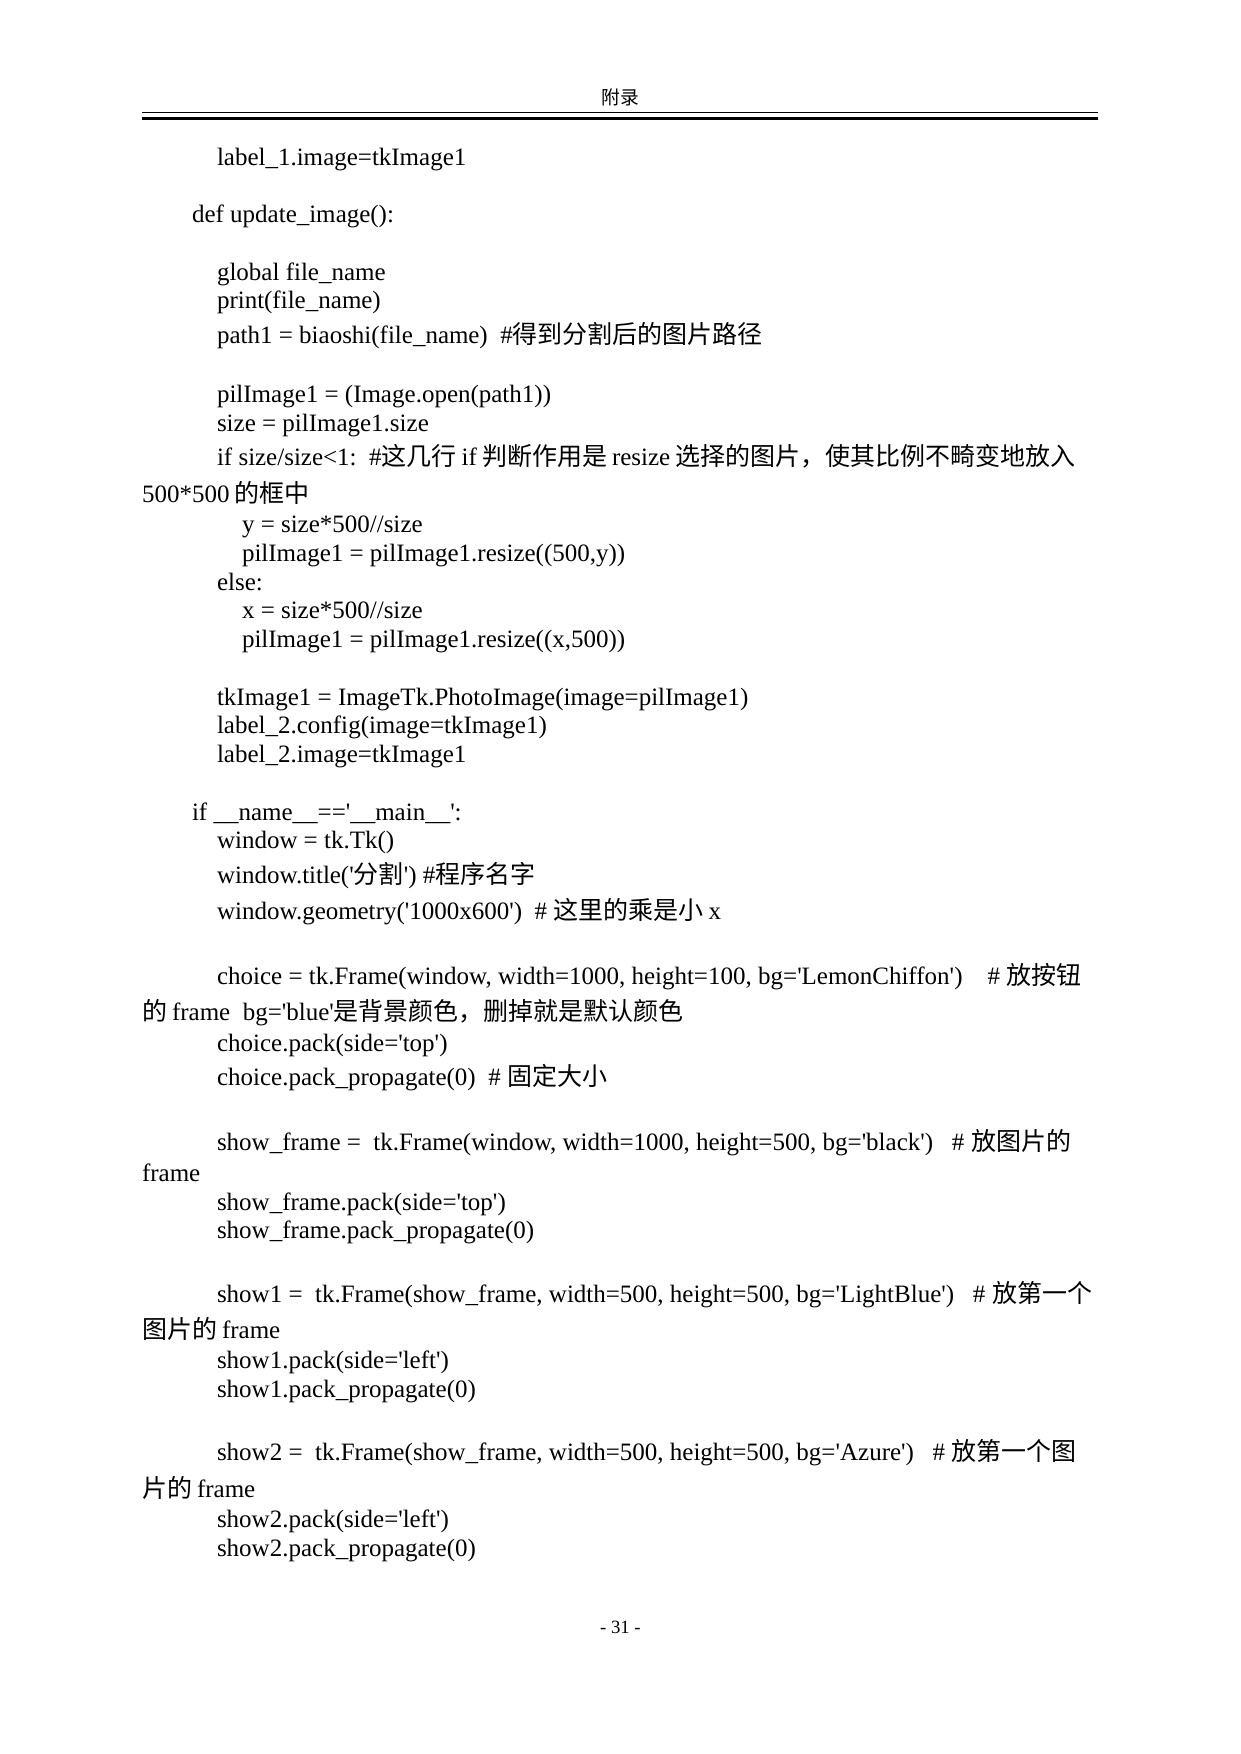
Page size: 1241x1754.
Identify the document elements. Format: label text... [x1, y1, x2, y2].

text choice.pack_propagate(0) # 固定大小 [142, 1057, 1098, 1093]
text label_1.image=tkImage1 [142, 142, 1098, 171]
text if size/size<1: #这几行if判断作用是resize选择的图片，使其比例不畸变地放入500*500的框中 [142, 437, 1098, 509]
text choice = tk.Frame(window, width=1000, height=100, bg='LemonChiffon') # 放按钮的frame bg='blue'是背景颜色，删掉就是默认颜色 [142, 956, 1098, 1028]
text show_frame = tk.Frame(window, width=1000, height=500, bg='black') # 放图片的frame [142, 1122, 1098, 1187]
text pilImage1 = pilImage1.resize((x,500)) [142, 624, 1098, 653]
text global file_name [142, 257, 1098, 286]
text show2 = tk.Frame(show_frame, width=500, height=500, bg='Azure') # 放第一个图片的frame [142, 1432, 1098, 1504]
text pilImage1 = (Image.open(path1)) [142, 379, 1098, 408]
text window.geometry('1000x600') # 这里的乘是小x [142, 891, 1098, 927]
text label_2.image=tkImage1 [142, 739, 1098, 768]
text pilImage1 = pilImage1.resize((500,y)) [142, 538, 1098, 567]
text tkImage1 = ImageTk.PhotoImage(image=pilImage1) [142, 682, 1098, 711]
text show2.pack(side='left') [142, 1504, 1098, 1533]
text show2.pack_propagate(0) [142, 1533, 1098, 1562]
text path1 = biaoshi(file_name) #得到分割后的图片路径 [142, 314, 1098, 351]
text size = pilImage1.size [142, 408, 1098, 437]
text x = size*500//size [142, 596, 1098, 624]
text else: [142, 567, 1098, 596]
text label_2.config(image=tkImage1) [142, 711, 1098, 739]
text window.title('分割') #程序名字 [142, 854, 1098, 891]
text show1 = tk.Frame(show_frame, width=500, height=500, bg='LightBlue') # 放第一个图片的frame [142, 1273, 1098, 1346]
text if __name__=='__main__': [142, 797, 1098, 826]
text show1.pack_propagate(0) [142, 1374, 1098, 1403]
text choice.pack(side='top') [142, 1028, 1098, 1057]
text show_frame.pack(side='top') [142, 1187, 1098, 1216]
text show1.pack(side='left') [142, 1346, 1098, 1374]
text def update_image(): [142, 199, 1098, 228]
text y = size*500//size [142, 509, 1098, 538]
text print(file_name) [142, 286, 1098, 314]
text show_frame.pack_propagate(0) [142, 1216, 1098, 1244]
text window = tk.Tk() [142, 826, 1098, 854]
